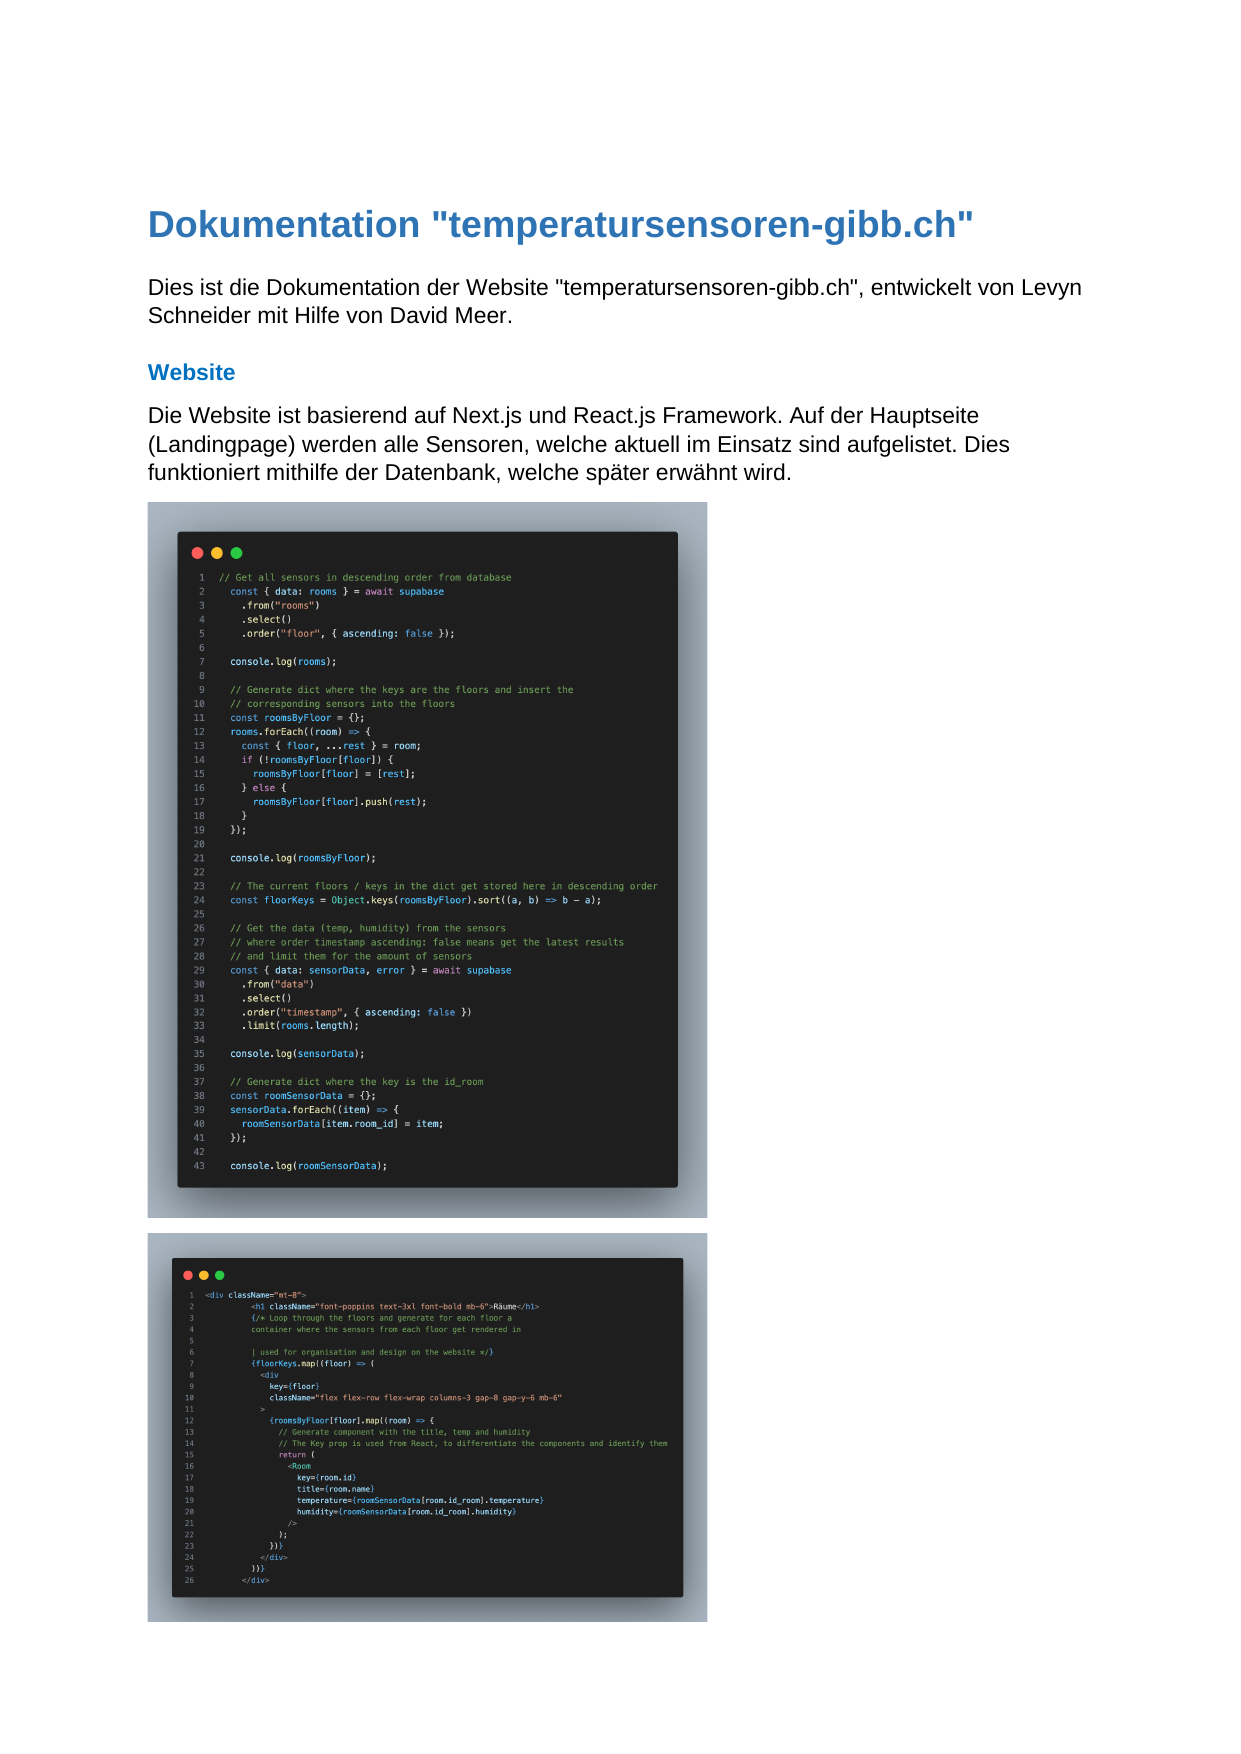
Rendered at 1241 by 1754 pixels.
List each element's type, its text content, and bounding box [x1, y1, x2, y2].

picture [147, 502, 708, 1218]
picture [147, 1233, 708, 1622]
text Dokumentation "temperatursensoren-gibb.ch" [148, 202, 1093, 245]
text Dies ist die Dokumentation der Website "temperatursensoren-gibb.ch", entwickelt von Levyn Schneider mit Hilfe von David Meer. Website [148, 274, 1093, 385]
text Die Website ist basierend auf Next.js und React.js Framework. Auf der Hauptseite (Landingpage) werden alle Sensoren, welche aktuell im Einsatz sind aufgelistet. Dies funktioniert mithilfe der Datenbank, welche später erwähnt wird. [148, 402, 1093, 485]
